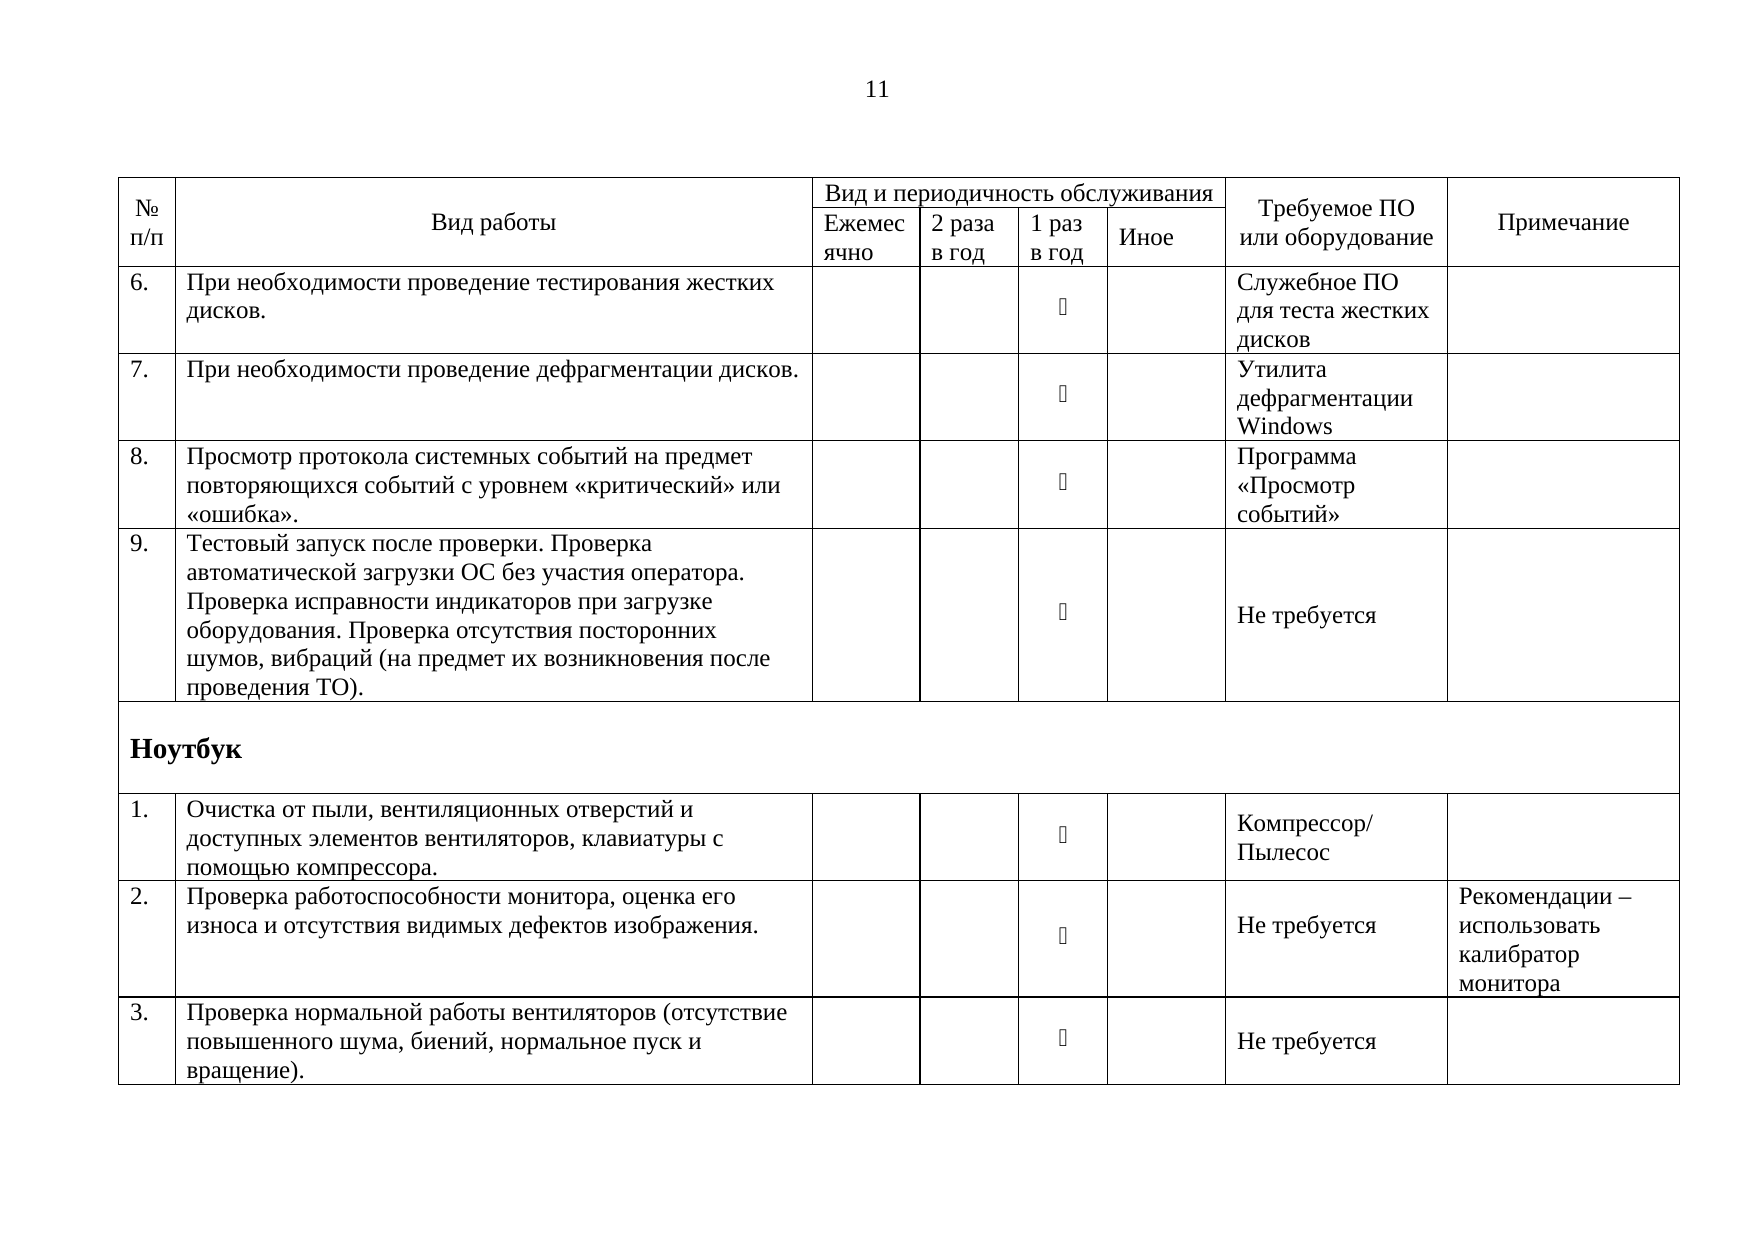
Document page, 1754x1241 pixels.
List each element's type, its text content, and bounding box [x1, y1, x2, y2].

table_cell [1019, 354, 1107, 440]
table_cell [1448, 794, 1679, 880]
table_cell Программа «Просмотр событий» [1226, 441, 1447, 527]
table_cell Проверка работоспособности монитора, оценка его износа и отсутствия видимых дефектов изображения. [176, 881, 812, 996]
table_cell [1019, 267, 1107, 353]
table_cell [1019, 881, 1107, 996]
table_cell Не требуется [1226, 529, 1447, 701]
table_cell 2 раза в год [921, 208, 1018, 266]
table_cell Ежемесячно [813, 208, 919, 266]
table_cell [1448, 529, 1679, 701]
table_cell Утилита дефрагментации Windows [1226, 354, 1447, 440]
table_cell [1019, 794, 1107, 880]
table_cell [1019, 998, 1107, 1084]
table_cell [813, 881, 919, 996]
table_cell [921, 881, 1018, 996]
table_cell [1448, 441, 1679, 527]
table_cell [813, 794, 919, 880]
table_cell [1448, 354, 1679, 440]
table_cell [921, 354, 1018, 440]
table_cell При необходимости проведение тестирования жестких дисков. [176, 267, 812, 353]
table_cell [813, 441, 919, 527]
table_cell Компрессор/Пылесос [1226, 794, 1447, 880]
table_cell [813, 529, 919, 701]
table_header Требуемое ПО или оборудование [1226, 178, 1447, 266]
table_cell [813, 998, 919, 1084]
table_cell [119, 267, 175, 353]
table_cell При необходимости проведение дефрагментации дисков. [176, 354, 812, 440]
table_cell [119, 354, 175, 440]
table_cell [1448, 267, 1679, 353]
table_header Вид работы [176, 178, 812, 266]
table_cell [921, 529, 1018, 701]
table_cell [921, 267, 1018, 353]
table_cell [1108, 529, 1225, 701]
table_cell [119, 998, 175, 1084]
table_cell [1019, 529, 1107, 701]
table_cell [1108, 881, 1225, 996]
table_cell Тестовый запуск после проверки. Проверка автоматической загрузки ОС без участия оператора. Проверка исправности индикаторов при загрузке оборудования. Проверка отсутствия посторонних шумов, вибраций (на предмет их возникновения после проведения ТО). [176, 529, 812, 701]
table_header Вид и периодичность обслуживания [813, 178, 1225, 207]
table_cell [921, 441, 1018, 527]
table_cell Рекомендации – использовать калибратор монитора [1448, 881, 1679, 996]
table_cell [1019, 441, 1107, 527]
table_cell [1108, 998, 1225, 1084]
table_cell [921, 998, 1018, 1084]
table_cell [1108, 794, 1225, 880]
table_cell [921, 794, 1018, 880]
table_cell [1448, 998, 1679, 1084]
table_cell Очистка от пыли, вентиляционных отверстий и доступных элементов вентиляторов, клавиатуры с помощью компрессора. [176, 794, 812, 880]
table_cell Просмотр протокола системных событий на предмет повторяющихся событий с уровнем «критический» или «ошибка». [176, 441, 812, 527]
table_cell [813, 267, 919, 353]
table_cell [119, 794, 175, 880]
table_cell [119, 881, 175, 996]
table_header № п/п [119, 178, 175, 266]
table_cell Служебное ПО для теста жестких дисков [1226, 267, 1447, 353]
table_cell [1108, 354, 1225, 440]
table_cell [1108, 267, 1225, 353]
table_header Примечание [1448, 178, 1679, 266]
table_cell [813, 354, 919, 440]
table_cell Не требуется [1226, 998, 1447, 1084]
table_cell [119, 529, 175, 701]
table_cell Не требуется [1226, 881, 1447, 996]
table_cell 1 раз в год [1019, 208, 1107, 266]
table_cell Проверка нормальной работы вентиляторов (отсутствие повышенного шума, биений, нормальное пуск и вращение). [176, 998, 812, 1084]
table_cell Ноутбук [119, 702, 1679, 793]
table_cell [1108, 441, 1225, 527]
table_cell Иное [1108, 208, 1225, 266]
table_cell [119, 441, 175, 527]
